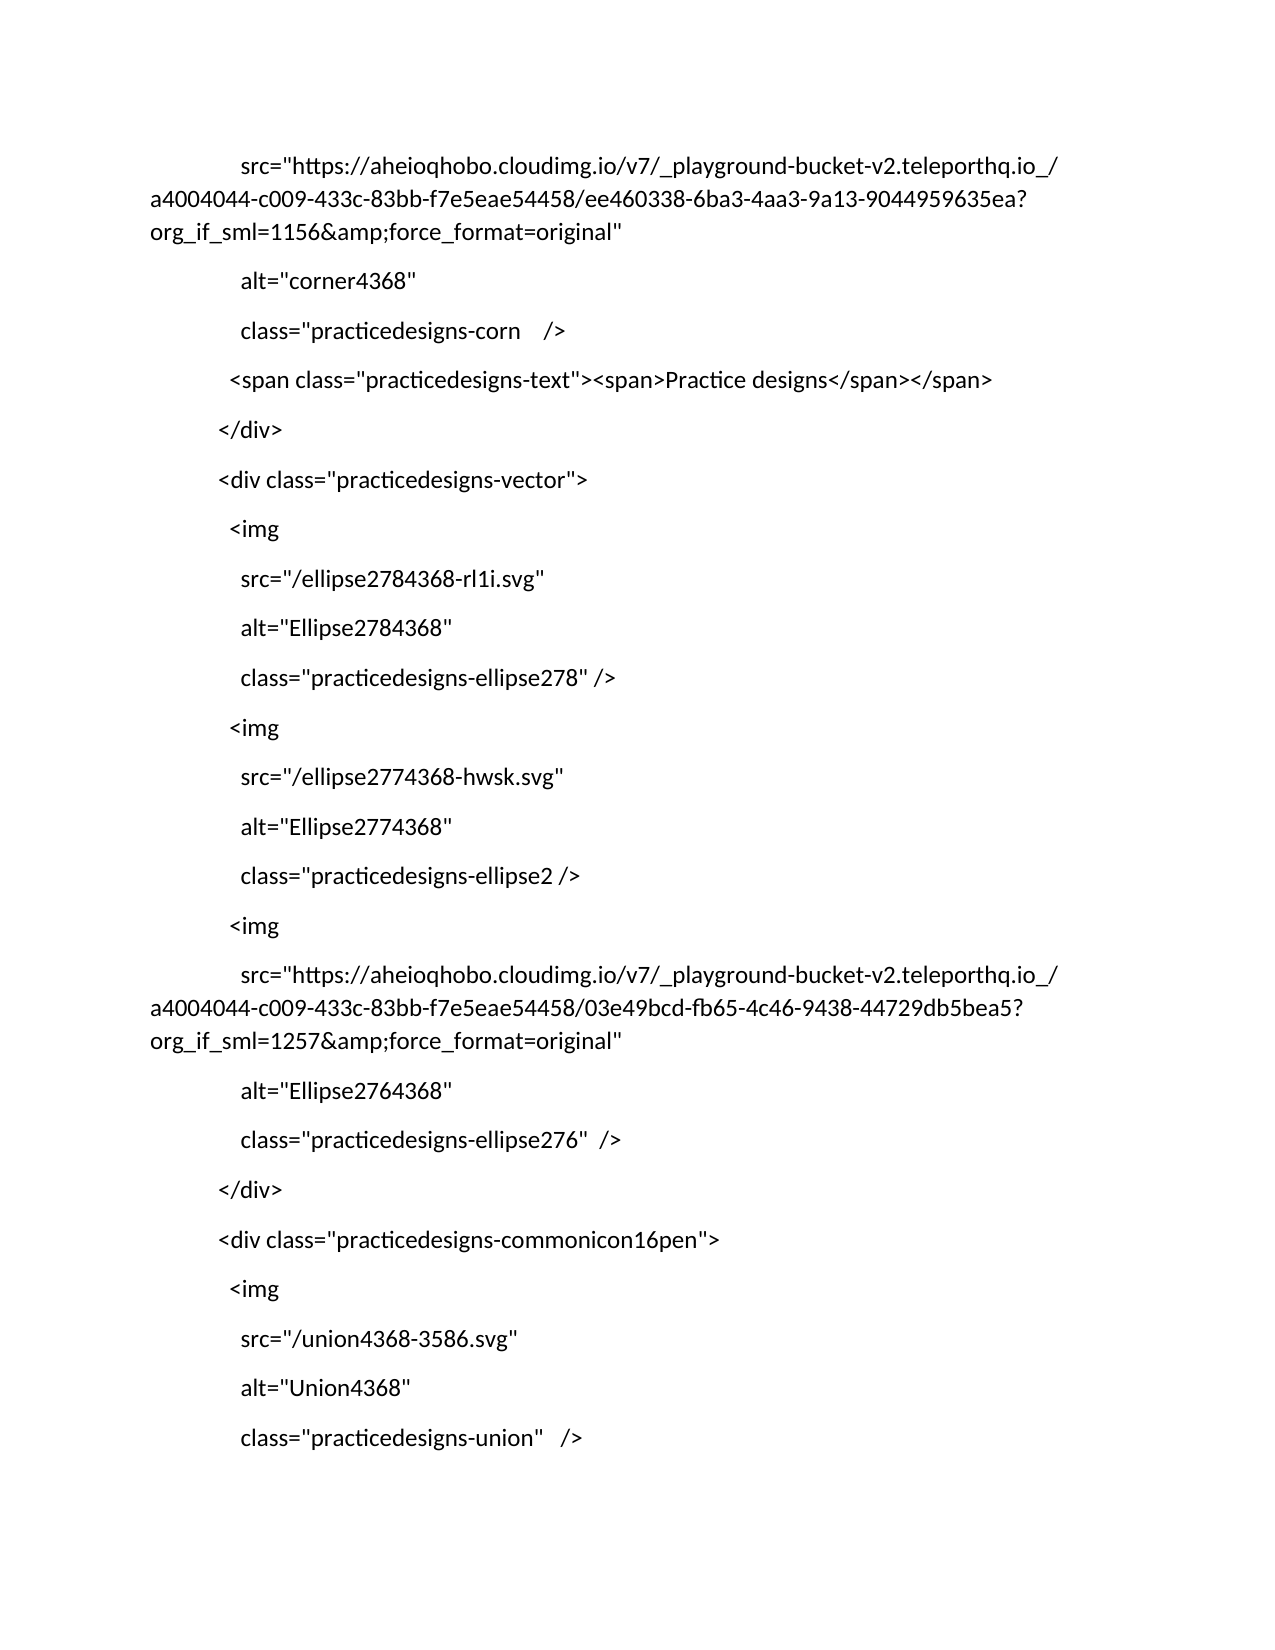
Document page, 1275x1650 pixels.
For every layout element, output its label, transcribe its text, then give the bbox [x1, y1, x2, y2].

text src="/union4368-3586.svg" [150, 1323, 1125, 1353]
text <img [150, 1273, 1125, 1304]
text <span class="practicedesigns-text"><span>Practice designs</span></span> [150, 364, 1125, 395]
text src="/ellipse2774368-hwsk.svg" [150, 761, 1125, 792]
text alt="Ellipse2784368" [150, 612, 1125, 643]
text <div class="practicedesigns-commonicon16pen"> [150, 1224, 1125, 1254]
text <img [150, 910, 1125, 941]
text alt="Ellipse2764368" [150, 1075, 1125, 1106]
text class="practicedesigns-ellipse2 /> [150, 860, 1125, 891]
text src="https://aheioqhobo.cloudimg.io/v7/_playground-bucket-v2.teleporthq.io_/a4004044-c009-433c-83bb-f7e5eae54458/03e49bcd-fb65-4c46-9438-44729db5bea5?org_if_sml=1257&amp;force_format=original" [150, 959, 1125, 1056]
text class="practicedesigns-corn /> [150, 315, 1125, 346]
text </div> [150, 414, 1125, 445]
text <img [150, 712, 1125, 742]
text class="practicedesigns-ellipse276" /> [150, 1124, 1125, 1155]
text class="practicedesigns-union" /> [150, 1422, 1125, 1453]
text <img [150, 513, 1125, 544]
text alt="corner4368" [150, 265, 1125, 296]
text alt="Ellipse2774368" [150, 811, 1125, 841]
text src="https://aheioqhobo.cloudimg.io/v7/_playground-bucket-v2.teleporthq.io_/a4004044-c009-433c-83bb-f7e5eae54458/ee460338-6ba3-4aa3-9a13-9044959635ea?org_if_sml=1156&amp;force_format=original" [150, 150, 1125, 246]
text </div> [150, 1174, 1125, 1205]
text alt="Union4368" [150, 1372, 1125, 1403]
text src="/ellipse2784368-rl1i.svg" [150, 563, 1125, 593]
text class="practicedesigns-ellipse278" /> [150, 662, 1125, 693]
text <div class="practicedesigns-vector"> [150, 464, 1125, 494]
